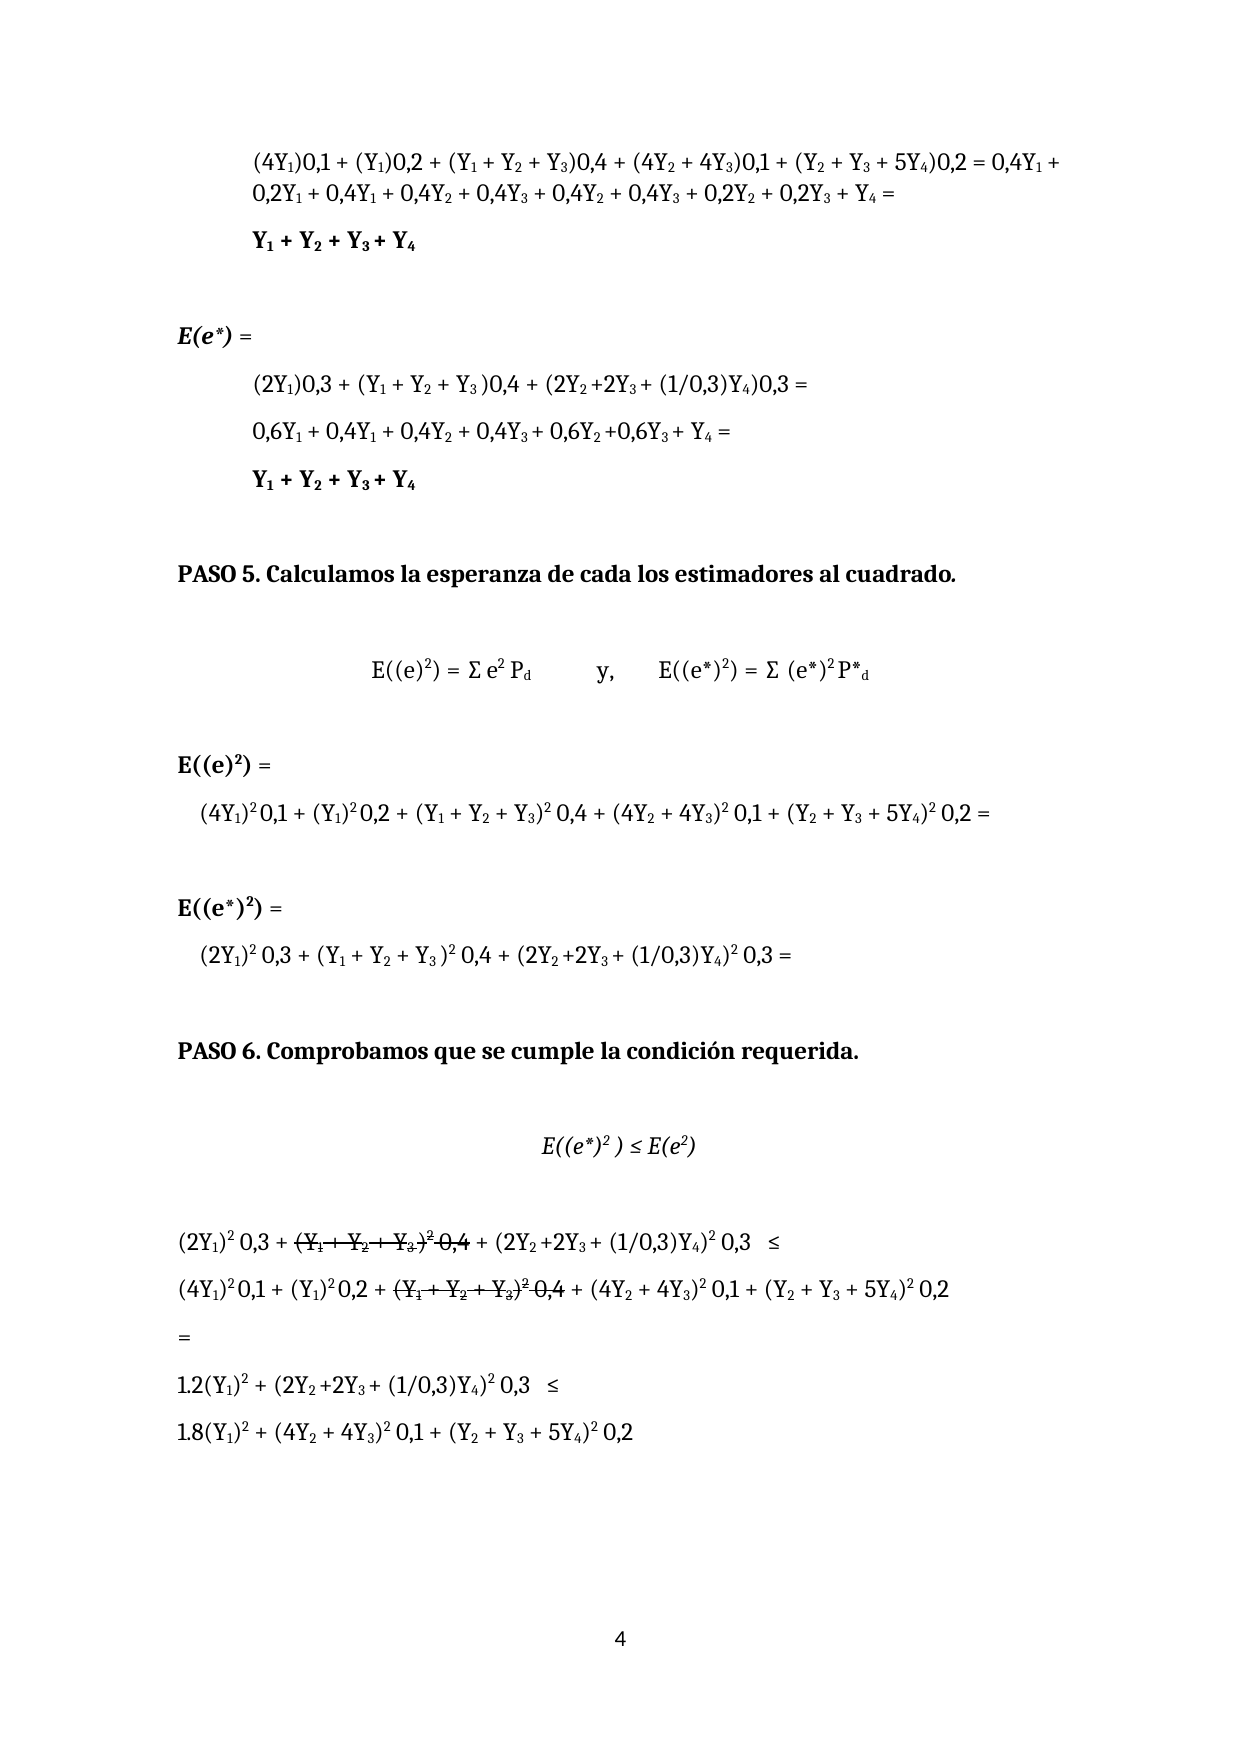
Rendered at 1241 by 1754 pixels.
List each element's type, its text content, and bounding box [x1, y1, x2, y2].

text 0,6Y1 + 0,4Y1 + 0,4Y2 + 0,4Y3 + 0,6Y2 +0,6Y3 + Y4 = [252, 417, 1063, 446]
text E((e)2) = [177, 751, 1063, 780]
text (4Y1)2 0,1 + (Y1)2 0,2 + (Y1 + Y2 + Y3)2 0,4 + (4Y2 + 4Y3)2 0,1 + (Y2 + Y3 + 5Y4)2 0,2 [177, 1275, 1063, 1304]
text E((e*)2) = [177, 893, 1063, 922]
text PASO 6. Comprobamos que se cumple la condición requerida. [177, 1037, 1063, 1065]
text 1.2(Y1)2 + (2Y2 +2Y3 + (1/0,3)Y4)2 0,3 ≤ [177, 1371, 1063, 1399]
text (4Y1)0,1 + (Y1)0,2 + (Y1 + Y2 + Y3)0,4 + (4Y2 + 4Y3)0,1 + (Y2 + Y3 + 5Y4)0,2 = 0,4Y1 + 0,2Y1 + 0,4Y1 + 0,4Y2 + 0,4Y3 + 0,4Y2 + 0,4Y3 + 0,2Y2 + 0,2Y3 + Y4 = [252, 148, 1063, 207]
text E(e*) = [177, 322, 1063, 351]
text E((e)2) = ∑ e2 Pd y, E((e*)2) = ∑ (e*)2 P*d [177, 656, 1063, 684]
text E((e*)2 ) ≤ E(e2) [177, 1132, 1063, 1161]
text (2Y1)2 0,3 + (Y1 + Y2 + Y3 )2 0,4 + (2Y2 +2Y3 + (1/0,3)Y4)2 0,3 ≤ [177, 1227, 1063, 1256]
text PASO 5. Calculamos la esperanza de cada los estimadores al cuadrado. [177, 560, 1063, 589]
text Y1 + Y2 + Y3 + Y4 [252, 465, 1063, 494]
text = [177, 1323, 1063, 1352]
text (2Y1)2 0,3 + (Y1 + Y2 + Y3 )2 0,4 + (2Y2 +2Y3 + (1/0,3)Y4)2 0,3 = [177, 941, 1063, 970]
text 1.8(Y1)2 + (4Y2 + 4Y3)2 0,1 + (Y2 + Y3 + 5Y4)2 0,2 [177, 1418, 1063, 1447]
text (2Y1)0,3 + (Y1 + Y2 + Y3 )0,4 + (2Y2 +2Y3 + (1/0,3)Y4)0,3 = [177, 369, 1063, 398]
text (4Y1)2 0,1 + (Y1)2 0,2 + (Y1 + Y2 + Y3)2 0,4 + (4Y2 + 4Y3)2 0,1 + (Y2 + Y3 + 5Y4)2 0,2 = [177, 799, 1063, 828]
text Y1 + Y2 + Y3 + Y4 [252, 226, 1063, 255]
